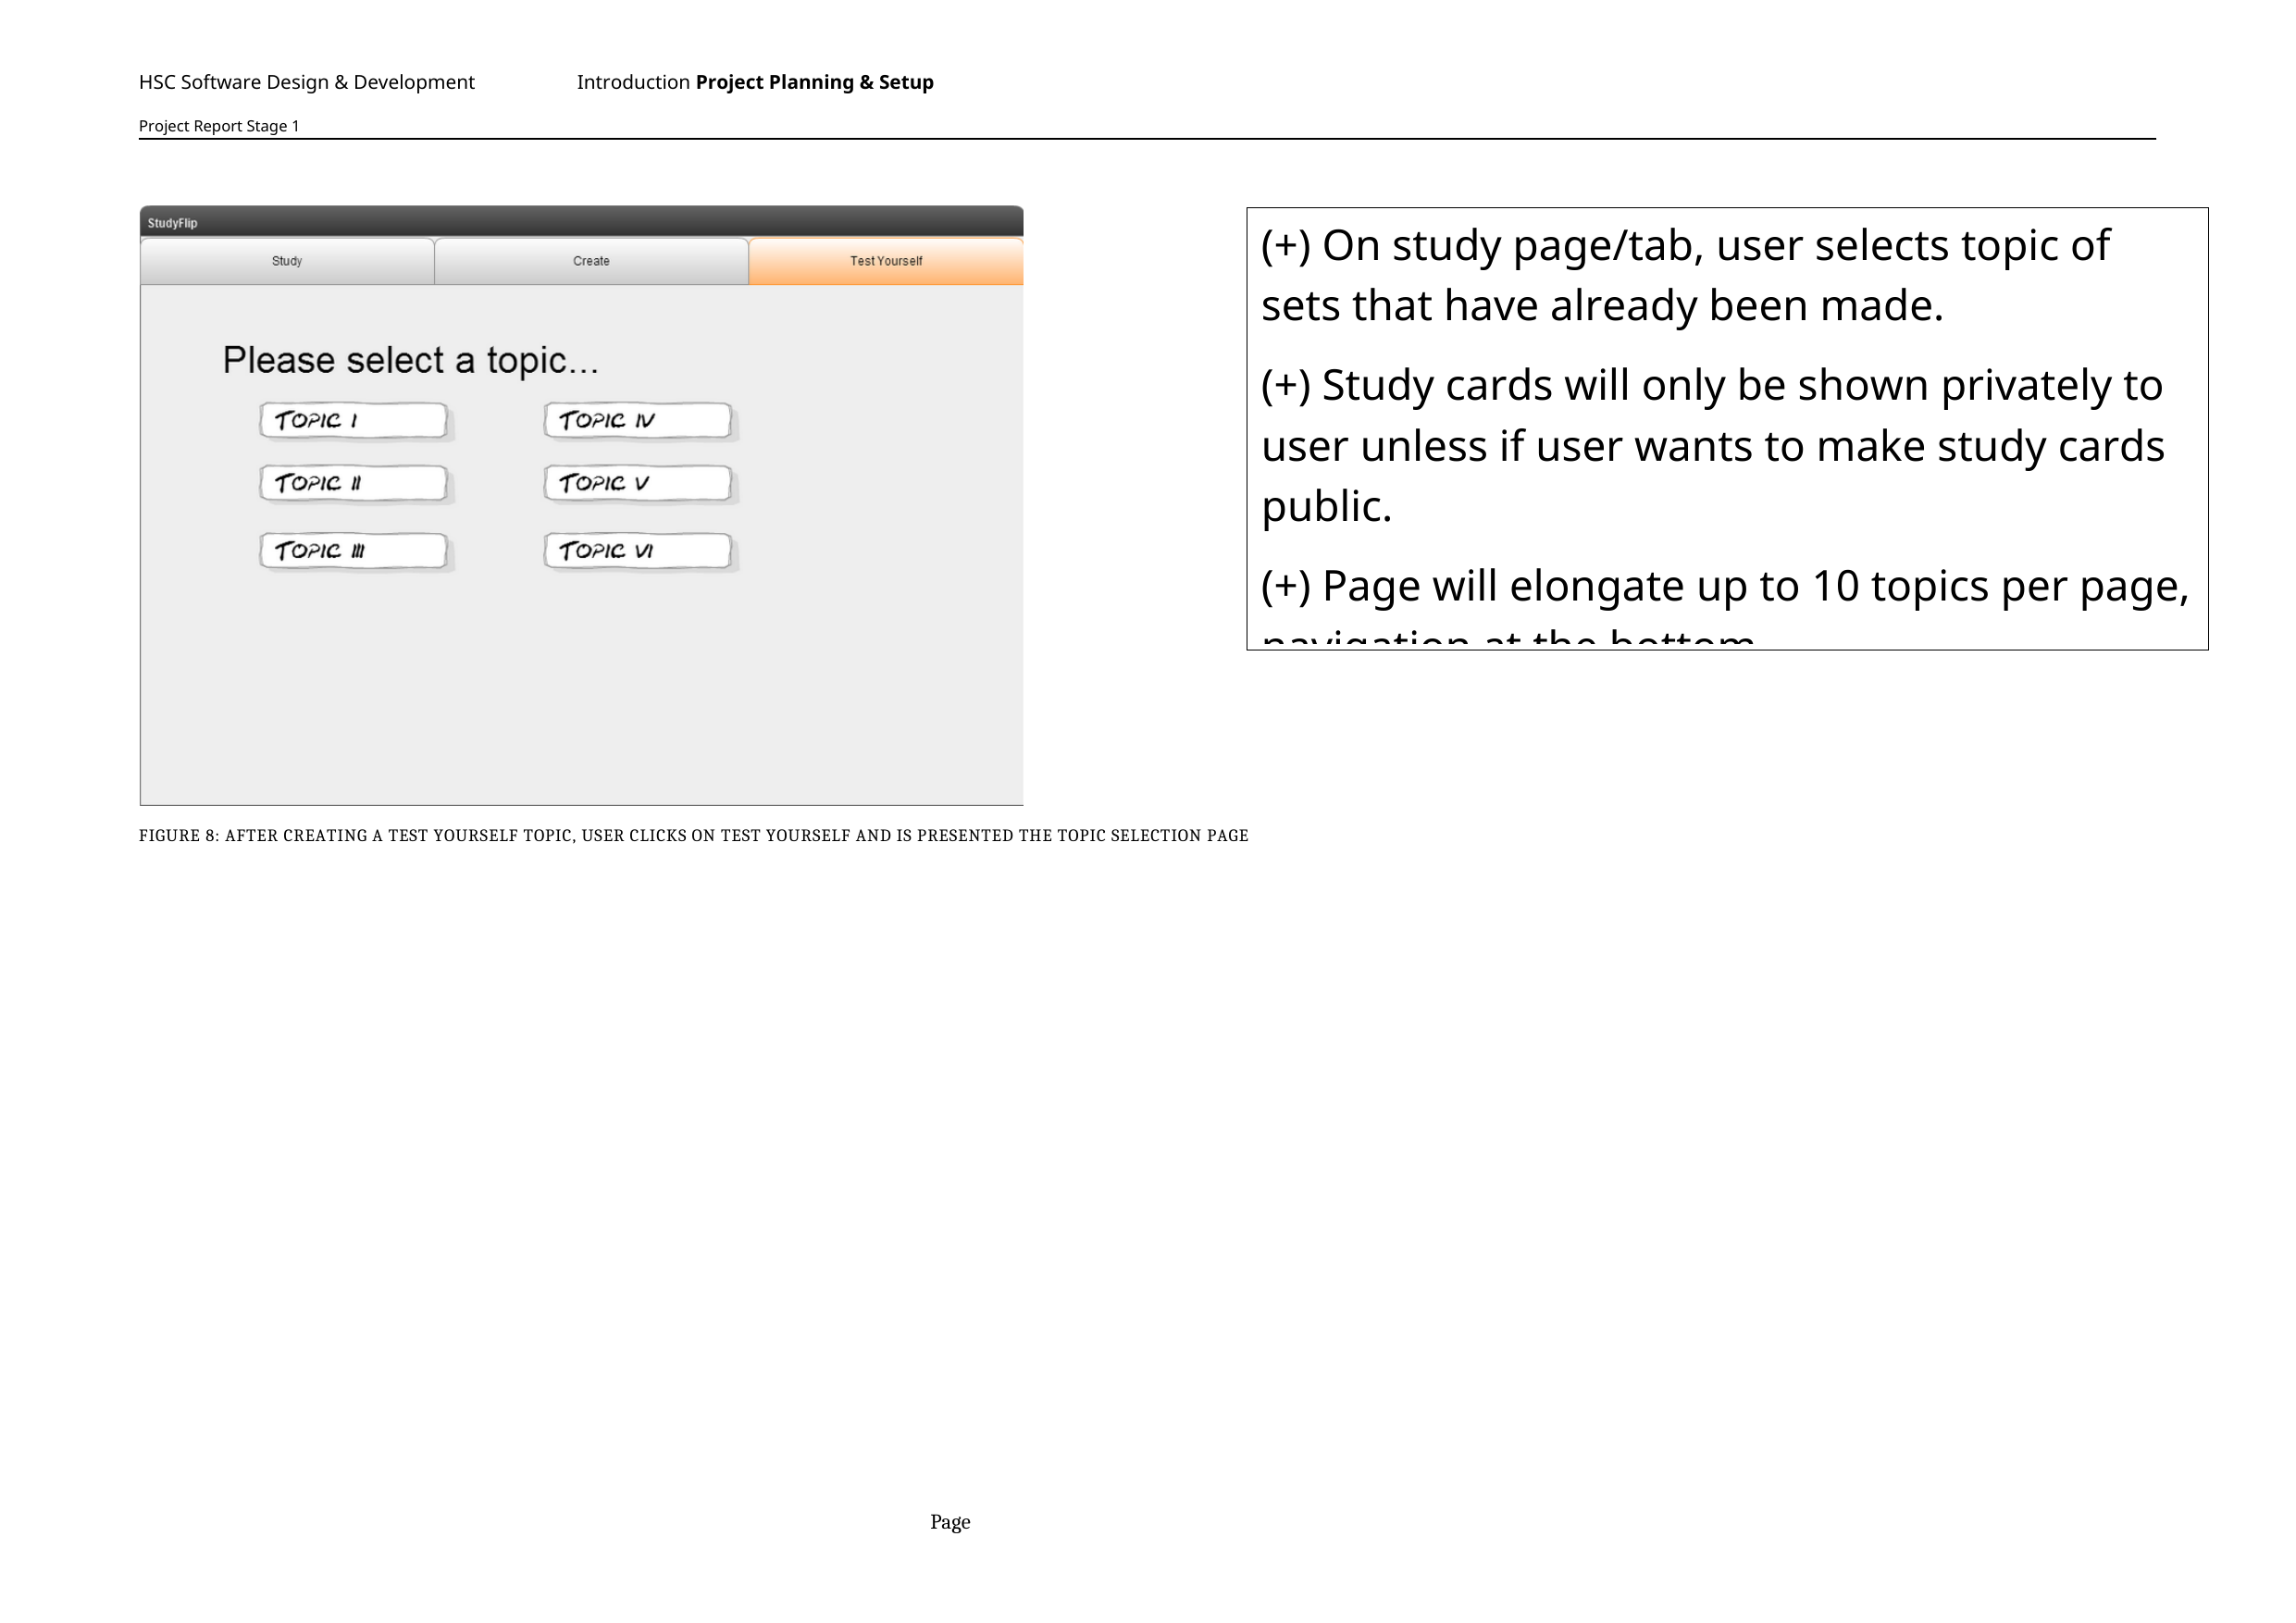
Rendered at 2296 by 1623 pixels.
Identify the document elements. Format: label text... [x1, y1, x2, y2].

picture [139, 204, 1024, 806]
